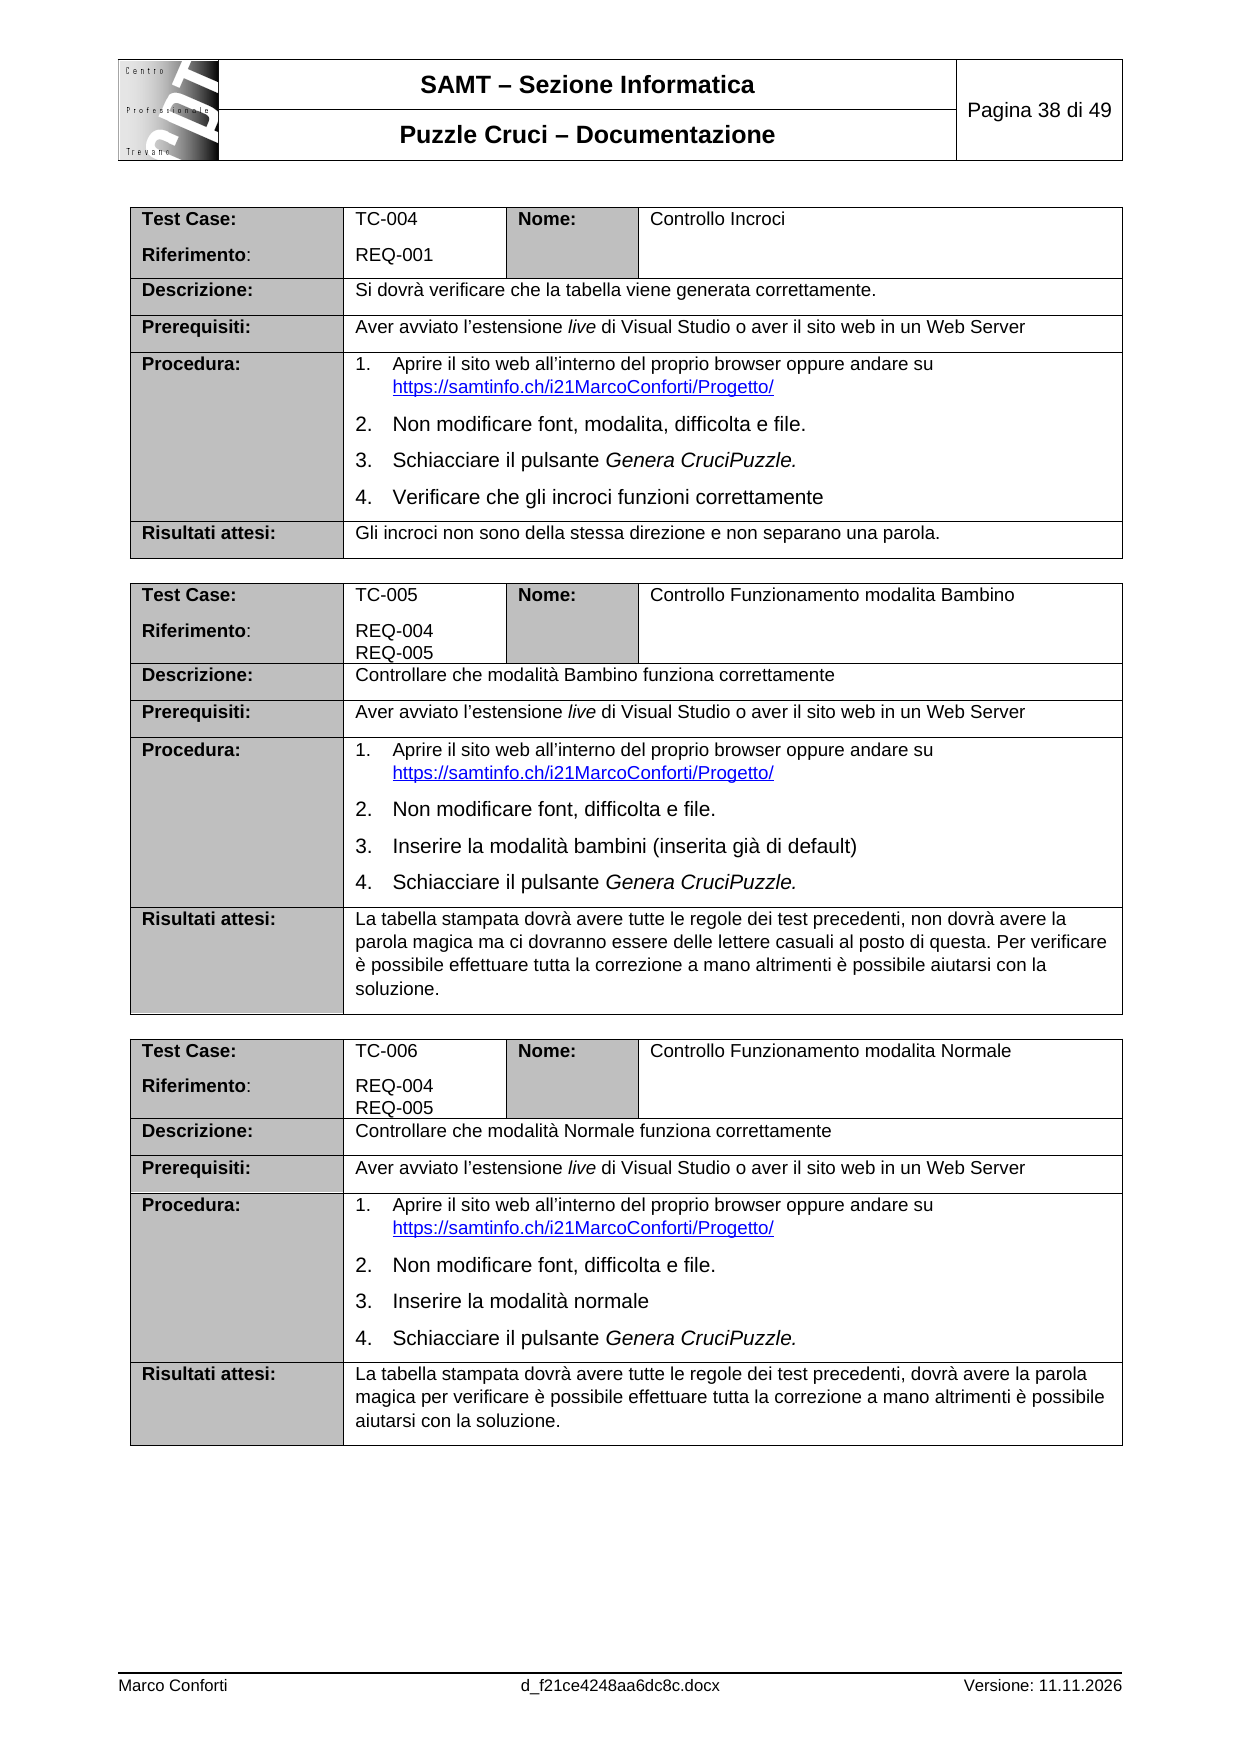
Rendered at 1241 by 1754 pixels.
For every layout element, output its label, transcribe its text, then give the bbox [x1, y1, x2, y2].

table_cell Aver avviato l’estensione live di Visual Studio o aver il sito web in un Web Server [344, 316, 1122, 352]
table_cell Controllare che modalità Bambino funziona correttamente [344, 664, 1122, 700]
table_header Test Case: Riferimento: [131, 584, 343, 663]
table_cell Aprire il sito web all’interno del proprio browser oppure andare su https://samtinfo.ch/i21MarcoConforti/Progetto/ Non modificare font, difficolta e file. Inserire la modalità bambini (inserita già di default) Schiacciare il pulsante Genera CruciPuzzle. [344, 738, 1122, 907]
table_cell Si dovrà verificare che la tabella viene generata correttamente. [344, 279, 1122, 315]
table_cell Risultati attesi: [131, 522, 343, 558]
picture [118, 60, 219, 160]
table_header Nome: [507, 208, 638, 278]
table_cell Procedura: [131, 353, 343, 521]
table_header Nome: [507, 1040, 638, 1118]
table_cell Descrizione: [131, 1119, 343, 1155]
table_cell Controllare che modalità Normale funziona correttamente [344, 1119, 1122, 1155]
table_cell Descrizione: [131, 664, 343, 700]
table_cell Risultati attesi: [131, 1363, 343, 1445]
table_header Controllo Funzionamento modalita Normale [639, 1040, 1122, 1118]
table_cell Aver avviato l’estensione live di Visual Studio o aver il sito web in un Web Server [344, 1156, 1122, 1192]
table_header Nome: [507, 584, 638, 663]
table_cell Prerequisiti: [131, 701, 343, 737]
table_cell Descrizione: [131, 279, 343, 315]
table_header TC-004 REQ-001 [344, 208, 506, 278]
table_cell Prerequisiti: [131, 316, 343, 352]
table_cell La tabella stampata dovrà avere tutte le regole dei test precedenti, non dovrà avere la parola magica ma ci dovranno essere delle lettere casuali al posto di questa. Per verificare è possibile effettuare tutta la correzione a mano altrimenti è possibile aiutarsi con la soluzione. [344, 908, 1122, 1013]
table_header Test Case: Riferimento: [131, 208, 343, 278]
table_cell La tabella stampata dovrà avere tutte le regole dei test precedenti, dovrà avere la parola magica per verificare è possibile effettuare tutta la correzione a mano altrimenti è possibile aiutarsi con la soluzione. [344, 1363, 1122, 1445]
table_header TC-005 REQ-004 REQ-005 [344, 584, 506, 663]
table_cell Aprire il sito web all’interno del proprio browser oppure andare su https://samtinfo.ch/i21MarcoConforti/Progetto/ Non modificare font, difficolta e file. Inserire la modalità normale Schiacciare il pulsante Genera CruciPuzzle. [344, 1194, 1122, 1362]
table_cell Prerequisiti: [131, 1156, 343, 1192]
table_cell Risultati attesi: [131, 908, 343, 1013]
table_header Controllo Funzionamento modalita Bambino [639, 584, 1122, 663]
table_cell Aprire il sito web all’interno del proprio browser oppure andare su https://samtinfo.ch/i21MarcoConforti/Progetto/ Non modificare font, modalita, difficolta e file. Schiacciare il pulsante Genera CruciPuzzle. Verificare che gli incroci funzioni correttamente [344, 353, 1122, 521]
table_cell Procedura: [131, 738, 343, 907]
table_cell Aver avviato l’estensione live di Visual Studio o aver il sito web in un Web Server [344, 701, 1122, 737]
table_cell Procedura: [131, 1194, 343, 1362]
table_header Controllo Incroci [639, 208, 1122, 278]
table_cell Gli incroci non sono della stessa direzione e non separano una parola. [344, 522, 1122, 558]
table_header TC-006 REQ-004 REQ-005 [344, 1040, 506, 1118]
table_header Test Case: Riferimento: [131, 1040, 343, 1118]
